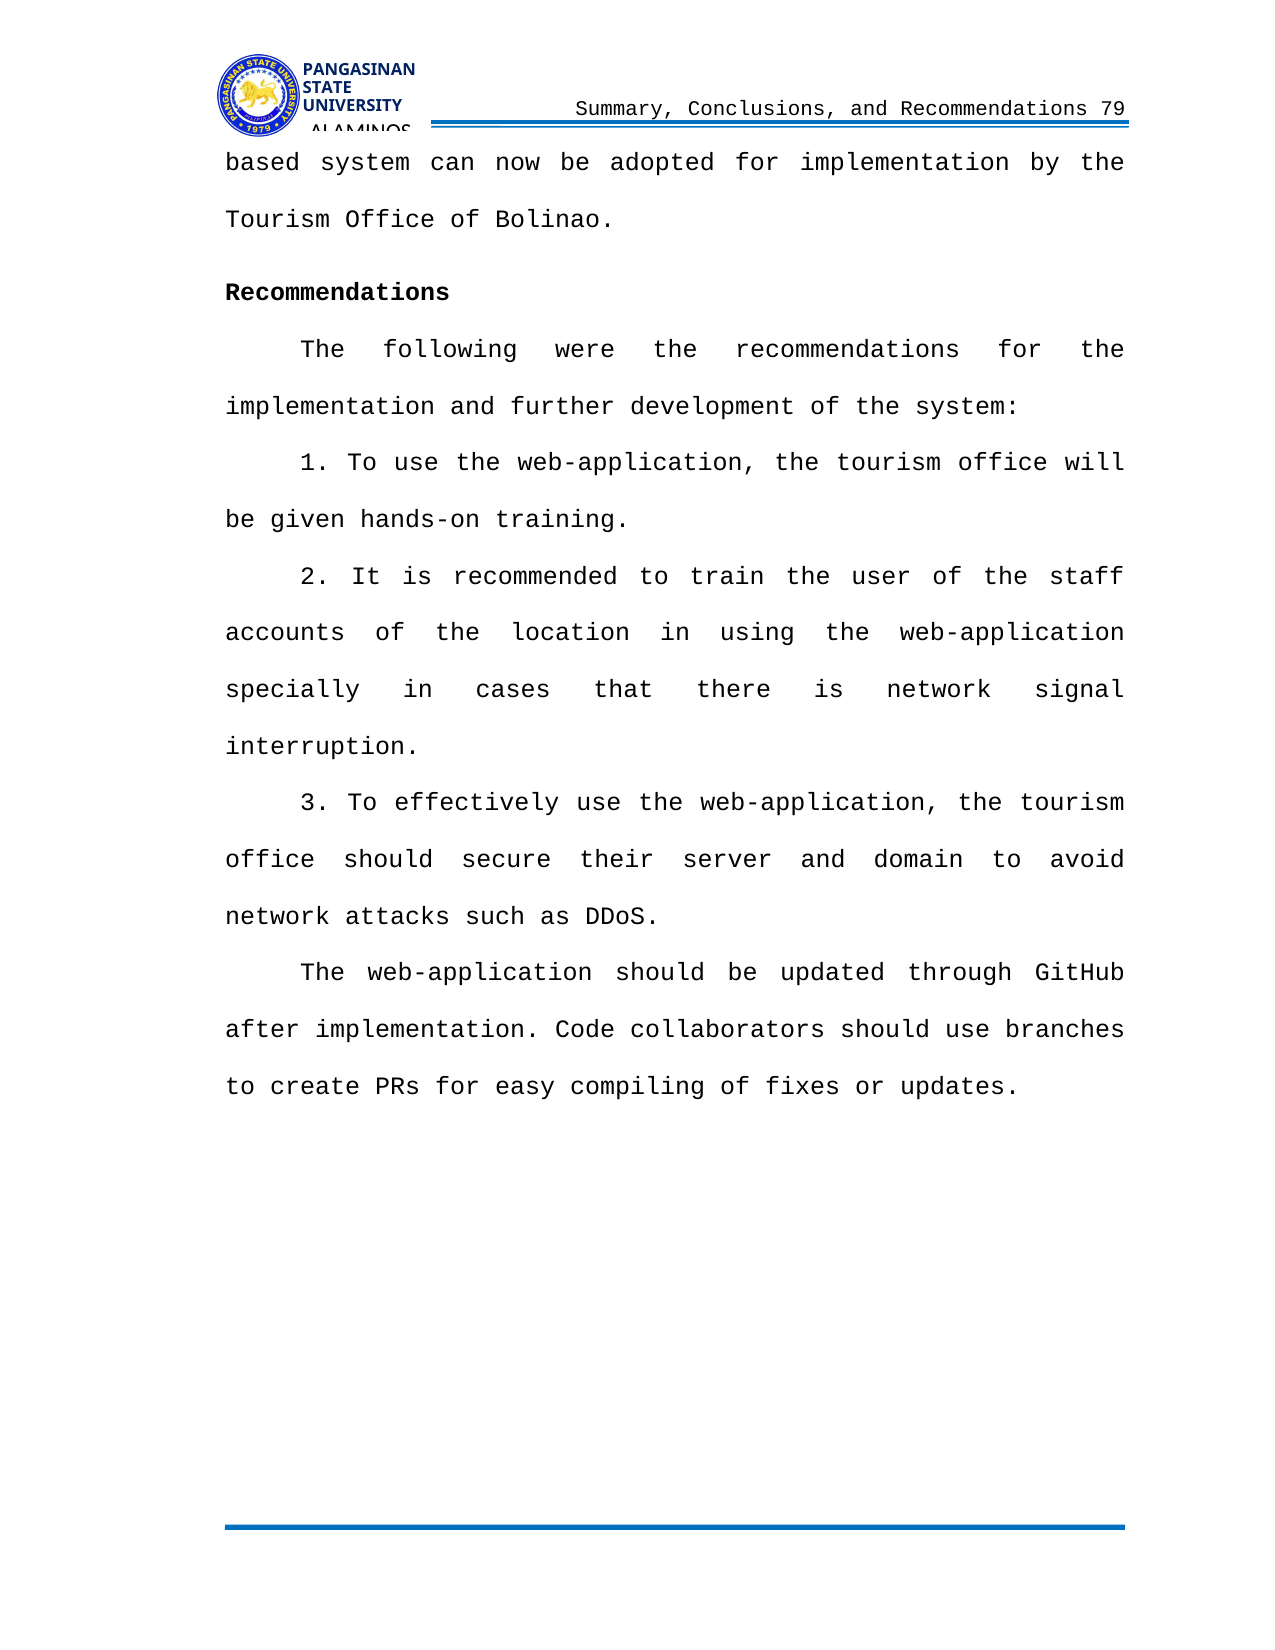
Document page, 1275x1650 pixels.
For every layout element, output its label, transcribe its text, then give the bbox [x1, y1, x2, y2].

picture [217, 54, 300, 137]
text The web-application should be updated through GitHub after implementation. Code collaborators should use branches to create PRs for easy compiling of fixes or updates. [225, 960, 1125, 1102]
text 2. It is recommended to train the user of the staff accounts of the location in using the web-application specially in cases that there is network signal interruption. [225, 563, 1125, 762]
text 3. To effectively use the web-application, the tourism office should secure their server and domain to avoid network attacks such as DDoS. [225, 790, 1125, 932]
text Recommendations [225, 280, 1125, 308]
text 1. To use the web-application, the tourism office will be given hands-on training. [225, 450, 1125, 535]
text The following were the recommendations for the implementation and further development of the system: [225, 337, 1125, 422]
